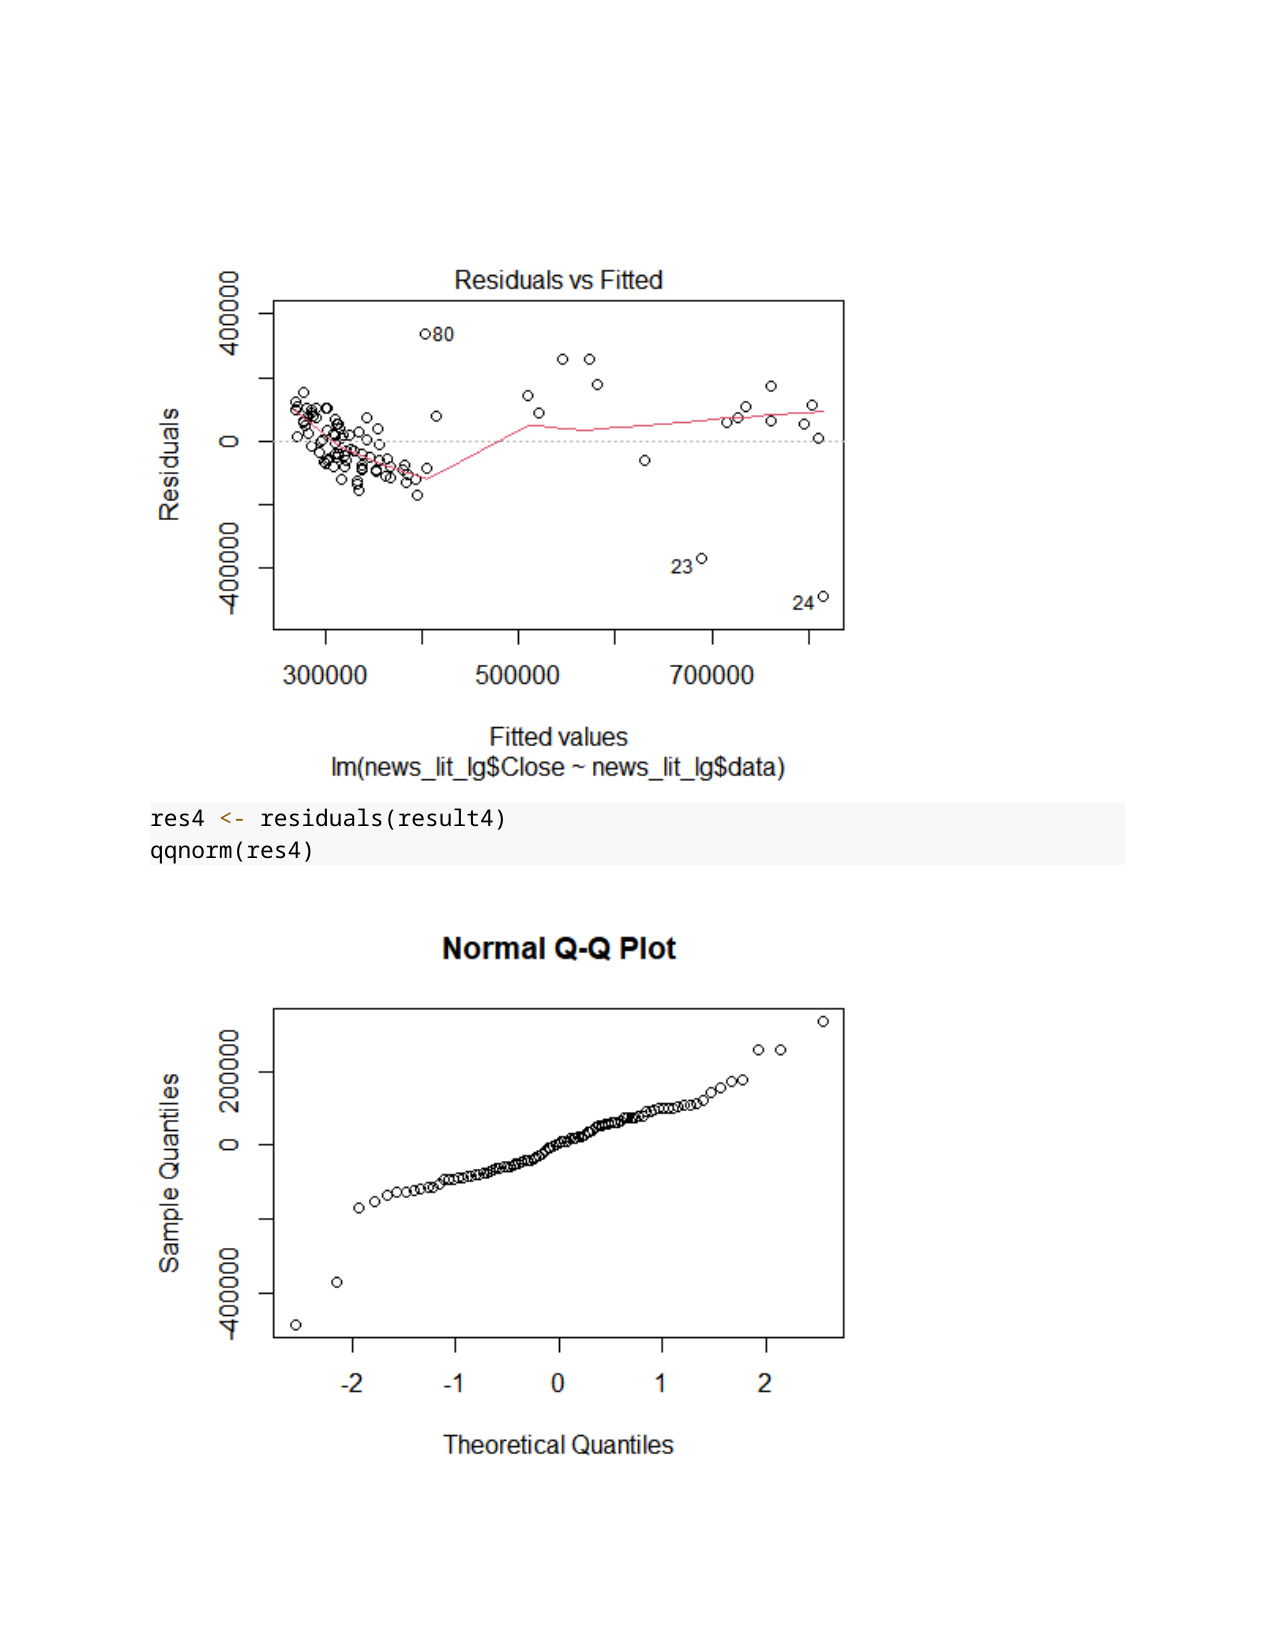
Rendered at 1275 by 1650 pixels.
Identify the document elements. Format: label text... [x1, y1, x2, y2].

text res4 <- residuals(result4) qqnorm(res4) [150, 802, 1125, 865]
picture [150, 177, 908, 784]
picture [150, 885, 908, 1492]
